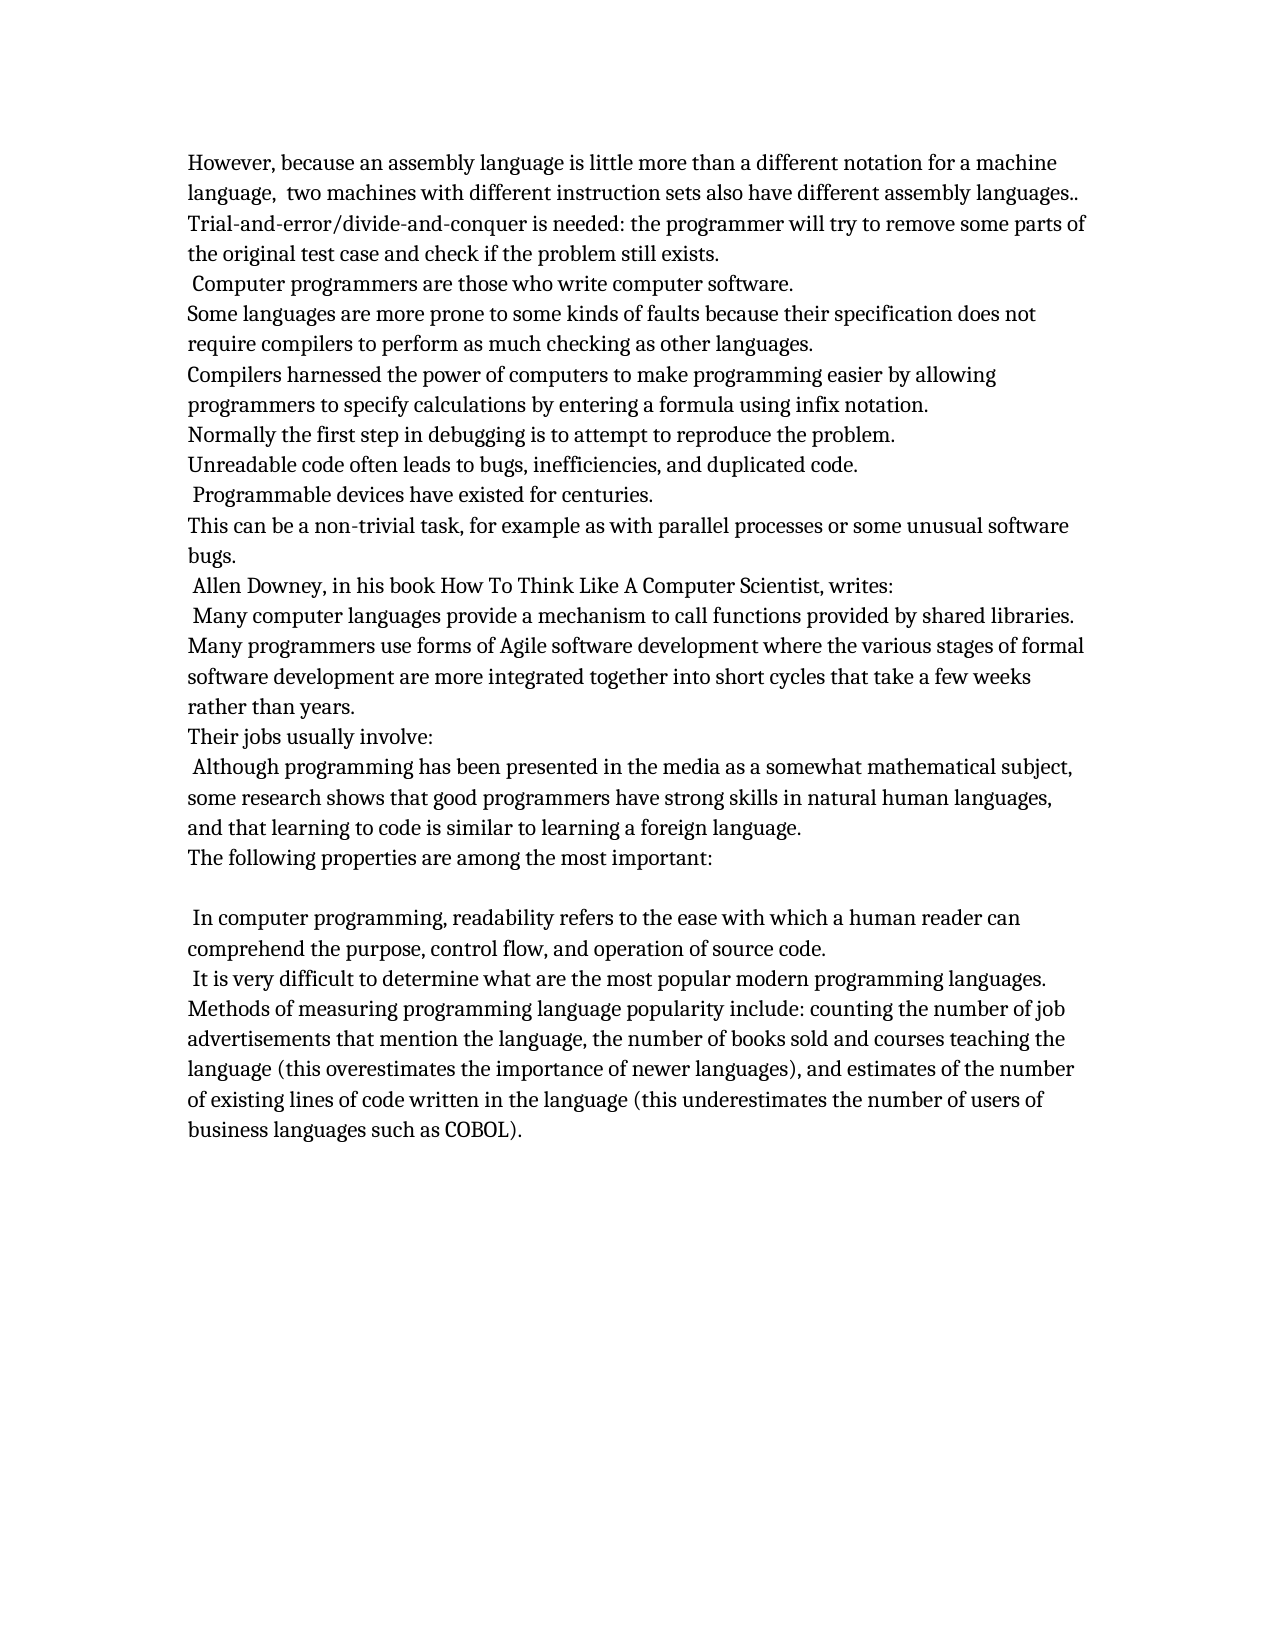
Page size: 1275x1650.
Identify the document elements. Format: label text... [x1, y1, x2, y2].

text However, because an assembly language is little more than a different notation for a machine language, two machines with different instruction sets also have different assembly languages.. Trial-and-error/divide-and-conquer is needed: the programmer will try to remove some parts of the original test case and check if the problem still exists. Computer programmers are those who write computer software. Some languages are more prone to some kinds of faults because their specification does not require compilers to perform as much checking as other languages. Compilers harnessed the power of computers to make programming easier by allowing programmers to specify calculations by entering a formula using infix notation. Normally the first step in debugging is to attempt to reproduce the problem. Unreadable code often leads to bugs, inefficiencies, and duplicated code. Programmable devices have existed for centuries. This can be a non-trivial task, for example as with parallel processes or some unusual software bugs. Allen Downey, in his book How To Think Like A Computer Scientist, writes: Many computer languages provide a mechanism to call functions provided by shared libraries. Many programmers use forms of Agile software development where the various stages of formal software development are more integrated together into short cycles that take a few weeks rather than years. Their jobs usually involve: Although programming has been presented in the media as a somewhat mathematical subject, some research shows that good programmers have strong skills in natural human languages, and that learning to code is similar to learning a foreign language. The following properties are among the most important: In computer programming, readability refers to the ease with which a human reader can comprehend the purpose, control flow, and operation of source code. It is very difficult to determine what are the most popular modern programming languages. Methods of measuring programming language popularity include: counting the number of job advertisements that mention the language, the number of books sold and courses teaching the language (this overestimates the importance of newer languages), and estimates of the number of existing lines of code written in the language (this underestimates the number of users of business languages such as COBOL). [187, 150, 1087, 1143]
